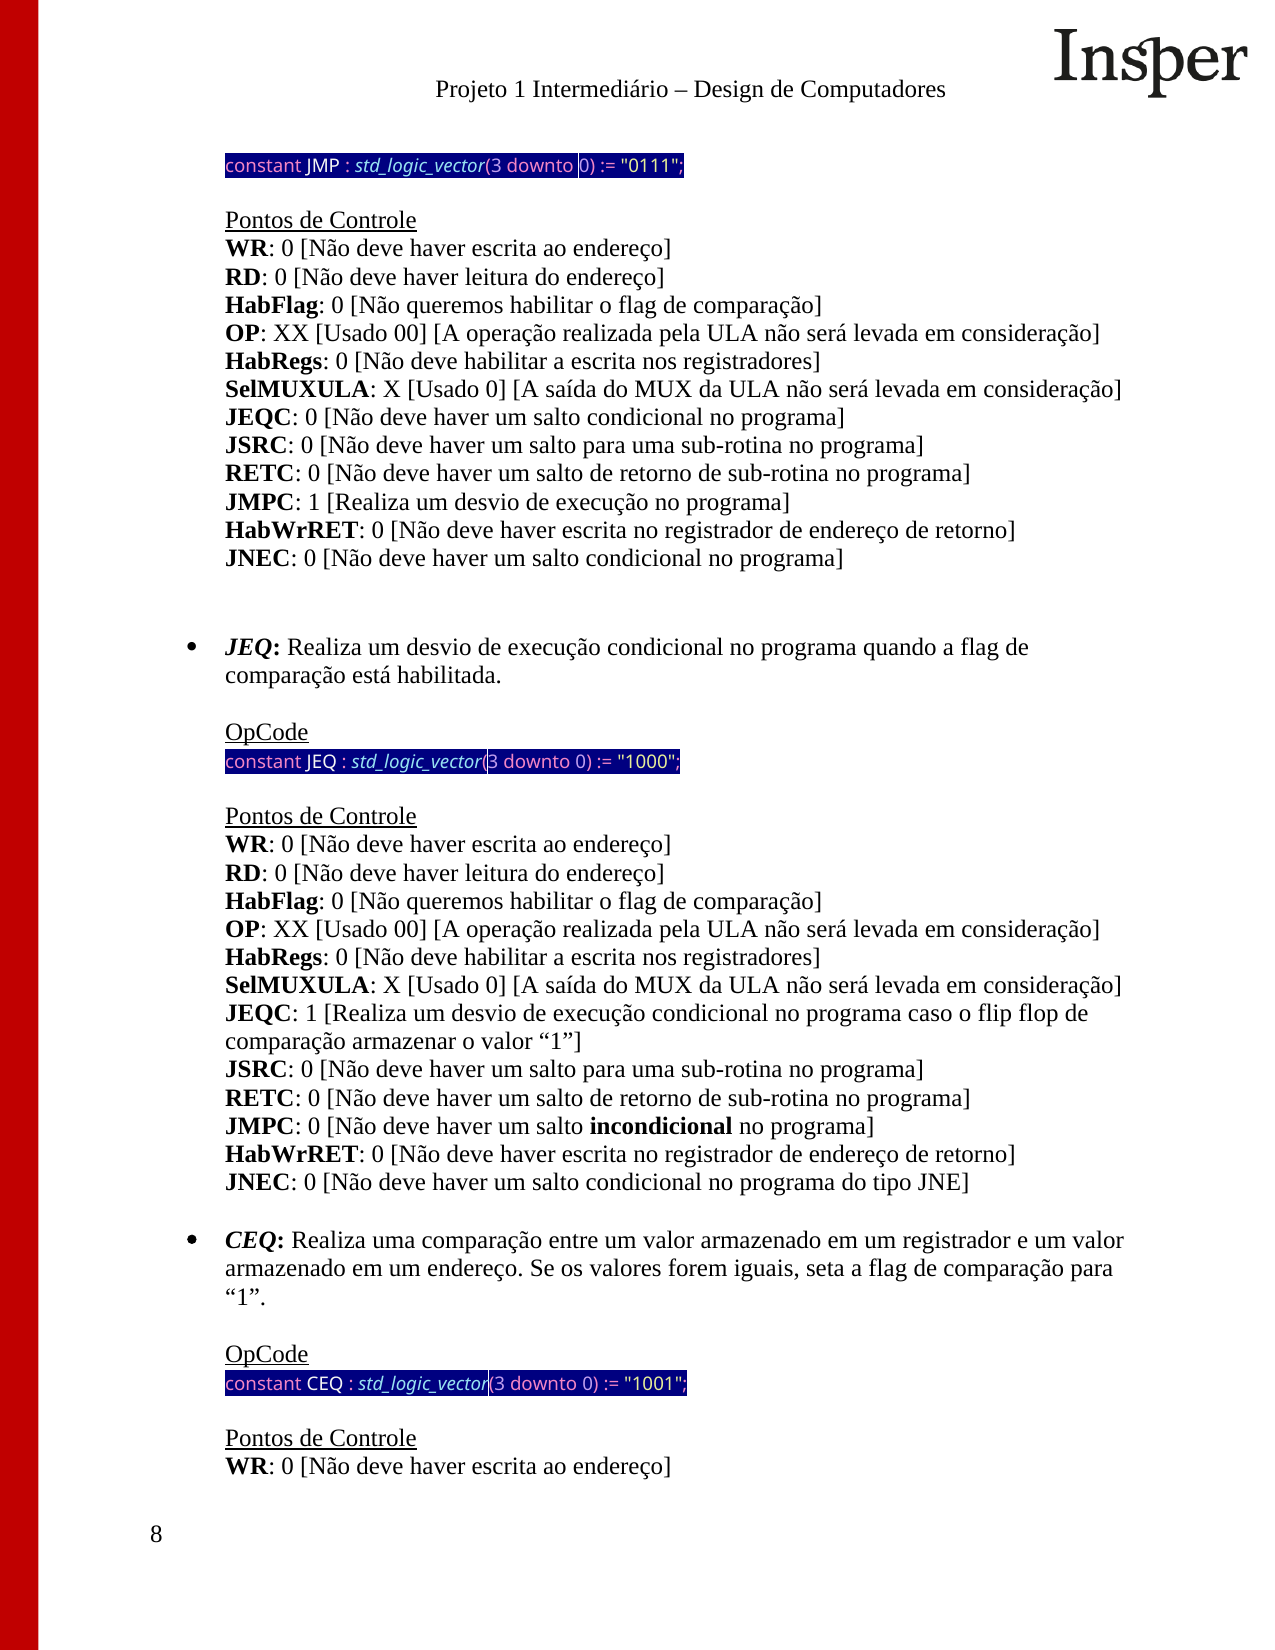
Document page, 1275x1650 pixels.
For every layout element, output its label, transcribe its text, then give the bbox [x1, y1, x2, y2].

text JNEC: 0 [Não deve haver um salto condicional no programa do tipo JNE] [225, 1168, 1125, 1196]
text HabWrRET: 0 [Não deve haver escrita no registrador de endereço de retorno] [225, 516, 1125, 544]
list JEQ: Realiza um desvio de execução condicional no programa quando a flag de comparação está habilitada. [187, 632, 1125, 689]
text constant JMP : std_logic_vector(3 downto 0) := "0111"; [150, 150, 1125, 178]
text constant JEQ : std_logic_vector(3 downto 0) := "1000"; [150, 746, 1125, 774]
text HabFlag: 0 [Não queremos habilitar o flag de comparação] [225, 887, 1125, 915]
text HabFlag: 0 [Não queremos habilitar o flag de comparação] [225, 291, 1125, 319]
text Pontos de Controle [150, 206, 1125, 234]
text WR: 0 [Não deve haver escrita ao endereço] [150, 1452, 1125, 1480]
text OpCode [150, 718, 1125, 746]
text OP: XX [Usado 00] [A operação realizada pela ULA não será levada em consideração] [225, 915, 1125, 943]
picture [1054, 24, 1248, 98]
text SelMUXULA: X [Usado 0] [A saída do MUX da ULA não será levada em consideração] [225, 971, 1125, 999]
text JEQC: 0 [Não deve haver um salto condicional no programa] [225, 403, 1125, 431]
text JSRC: 0 [Não deve haver um salto para uma sub-rotina no programa] [225, 1055, 1125, 1083]
text OpCode [150, 1340, 1125, 1368]
text RETC: 0 [Não deve haver um salto de retorno de sub-rotina no programa] [225, 1083, 1125, 1112]
text constant CEQ : std_logic_vector(3 downto 0) := "1001"; [150, 1368, 1125, 1396]
text WR: 0 [Não deve haver escrita ao endereço] [150, 830, 1125, 858]
text RD: 0 [Não deve haver leitura do endereço] [150, 262, 1125, 291]
text JSRC: 0 [Não deve haver um salto para uma sub-rotina no programa] [225, 431, 1125, 459]
text RETC: 0 [Não deve haver um salto de retorno de sub-rotina no programa] [225, 459, 1125, 487]
text Pontos de Controle [150, 802, 1125, 830]
text Pontos de Controle [150, 1424, 1125, 1452]
text JEQC: 1 [Realiza um desvio de execução condicional no programa caso o flip flop de comparação armazenar o valor “1”] [225, 999, 1125, 1055]
text HabRegs: 0 [Não deve habilitar a escrita nos registradores] [225, 943, 1125, 971]
text RD: 0 [Não deve haver leitura do endereço] [150, 858, 1125, 887]
text JNEC: 0 [Não deve haver um salto condicional no programa] [225, 544, 1125, 572]
list CEQ: Realiza uma comparação entre um valor armazenado em um registrador e um valor armazenado em um endereço. Se os valores forem iguais, seta a flag de comparação para “1”. [187, 1225, 1125, 1311]
text OP: XX [Usado 00] [A operação realizada pela ULA não será levada em consideração] [225, 319, 1125, 347]
text SelMUXULA: X [Usado 0] [A saída do MUX da ULA não será levada em consideração] [225, 375, 1125, 403]
text WR: 0 [Não deve haver escrita ao endereço] [150, 234, 1125, 262]
text HabRegs: 0 [Não deve habilitar a escrita nos registradores] [225, 347, 1125, 375]
text HabWrRET: 0 [Não deve haver escrita no registrador de endereço de retorno] [225, 1140, 1125, 1168]
text JMPC: 0 [Não deve haver um salto incondicional no programa] [225, 1112, 1125, 1140]
text JMPC: 1 [Realiza um desvio de execução no programa] [225, 487, 1125, 516]
